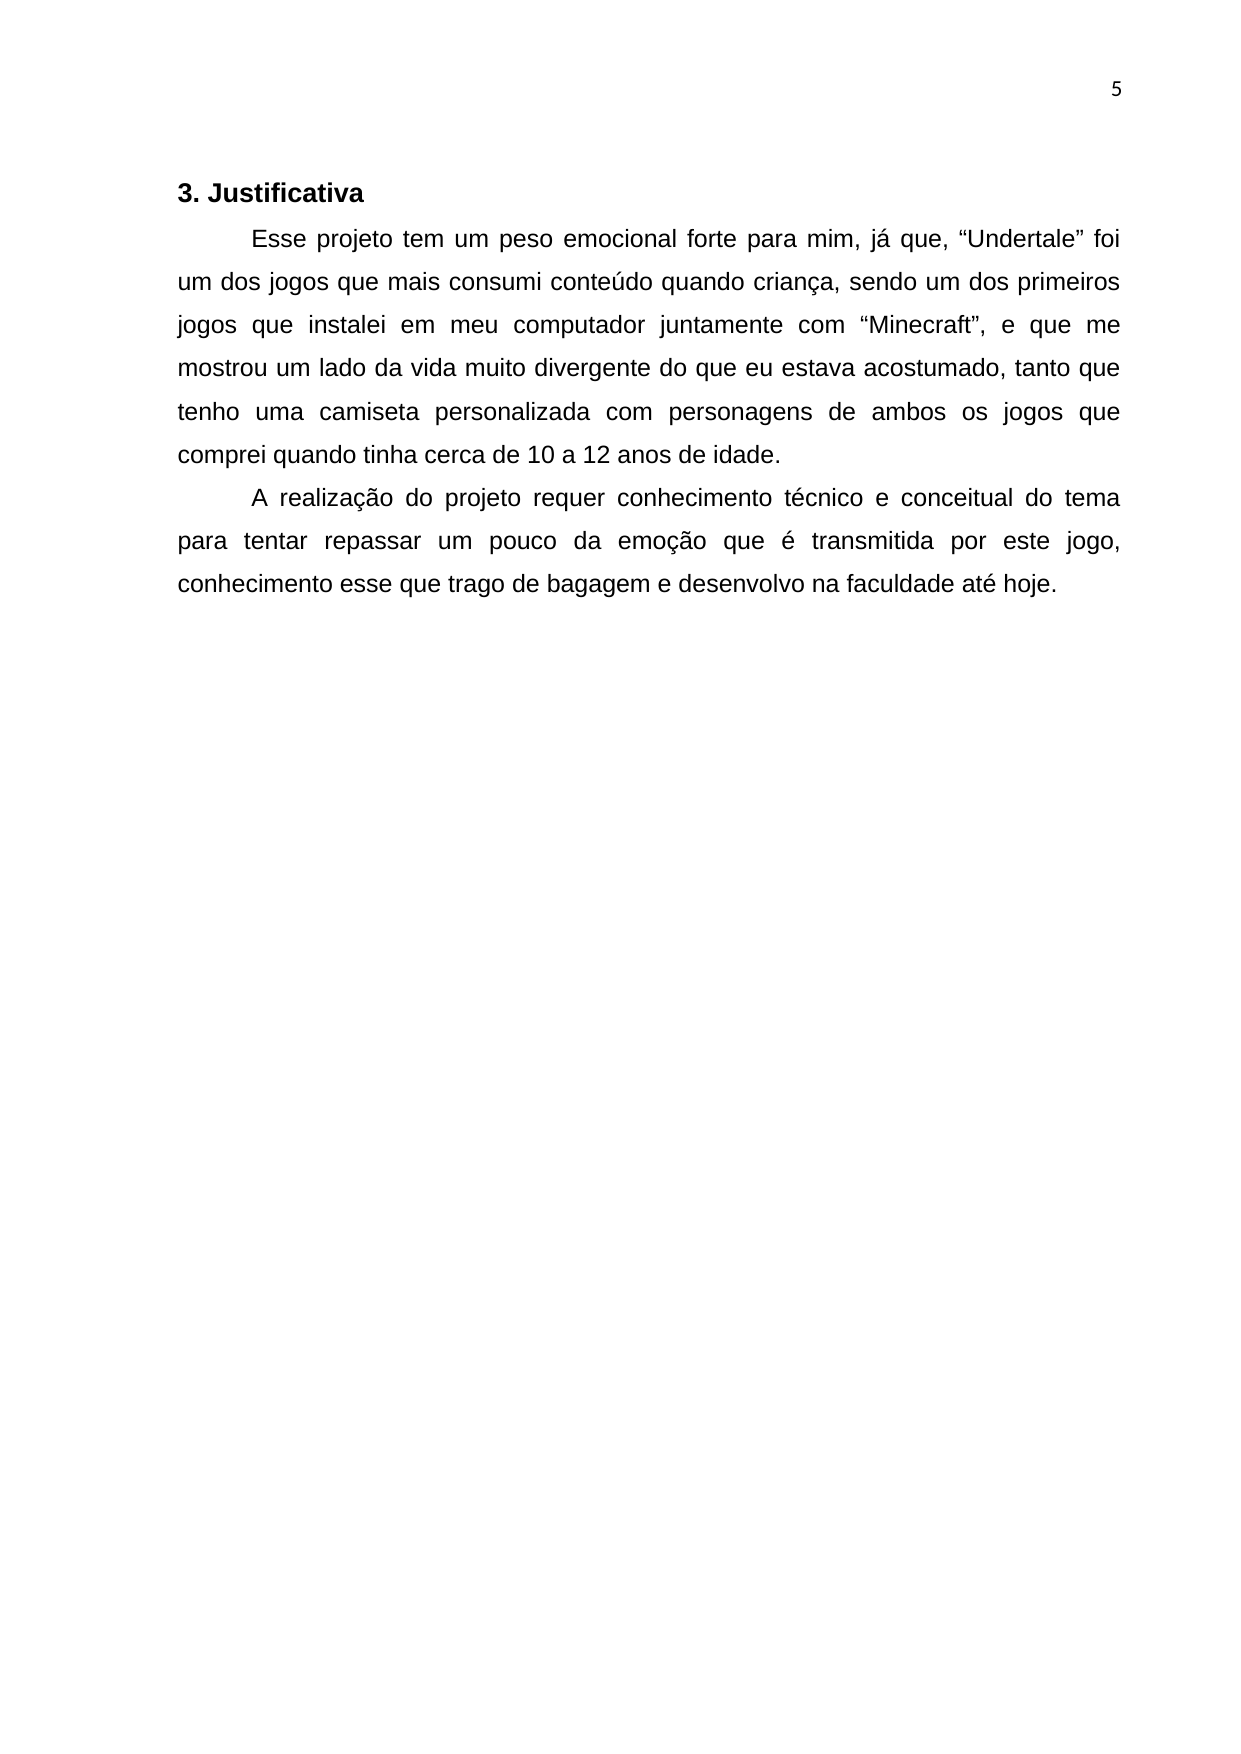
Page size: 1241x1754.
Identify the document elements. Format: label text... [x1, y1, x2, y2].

text A realização do projeto requer conhecimento técnico e conceitual do tema para tentar repassar um pouco da emoção que é transmitida por este jogo, conhecimento esse que trago de bagagem e desenvolvo na faculdade até hoje. [177, 483, 1122, 598]
text Esse projeto tem um peso emocional forte para mim, já que, “Undertale” foi um dos jogos que mais consumi conteúdo quando criança, sendo um dos primeiros jogos que instalei em meu computador juntamente com “Minecraft”, e que me mostrou um lado da vida muito divergente do que eu estava acostumado, tanto que tenho uma camiseta personalizada com personagens de ambos os jogos que comprei quando tinha cerca de 10 a 12 anos de idade. [177, 224, 1122, 468]
text 3. Justificativa [177, 177, 1122, 208]
